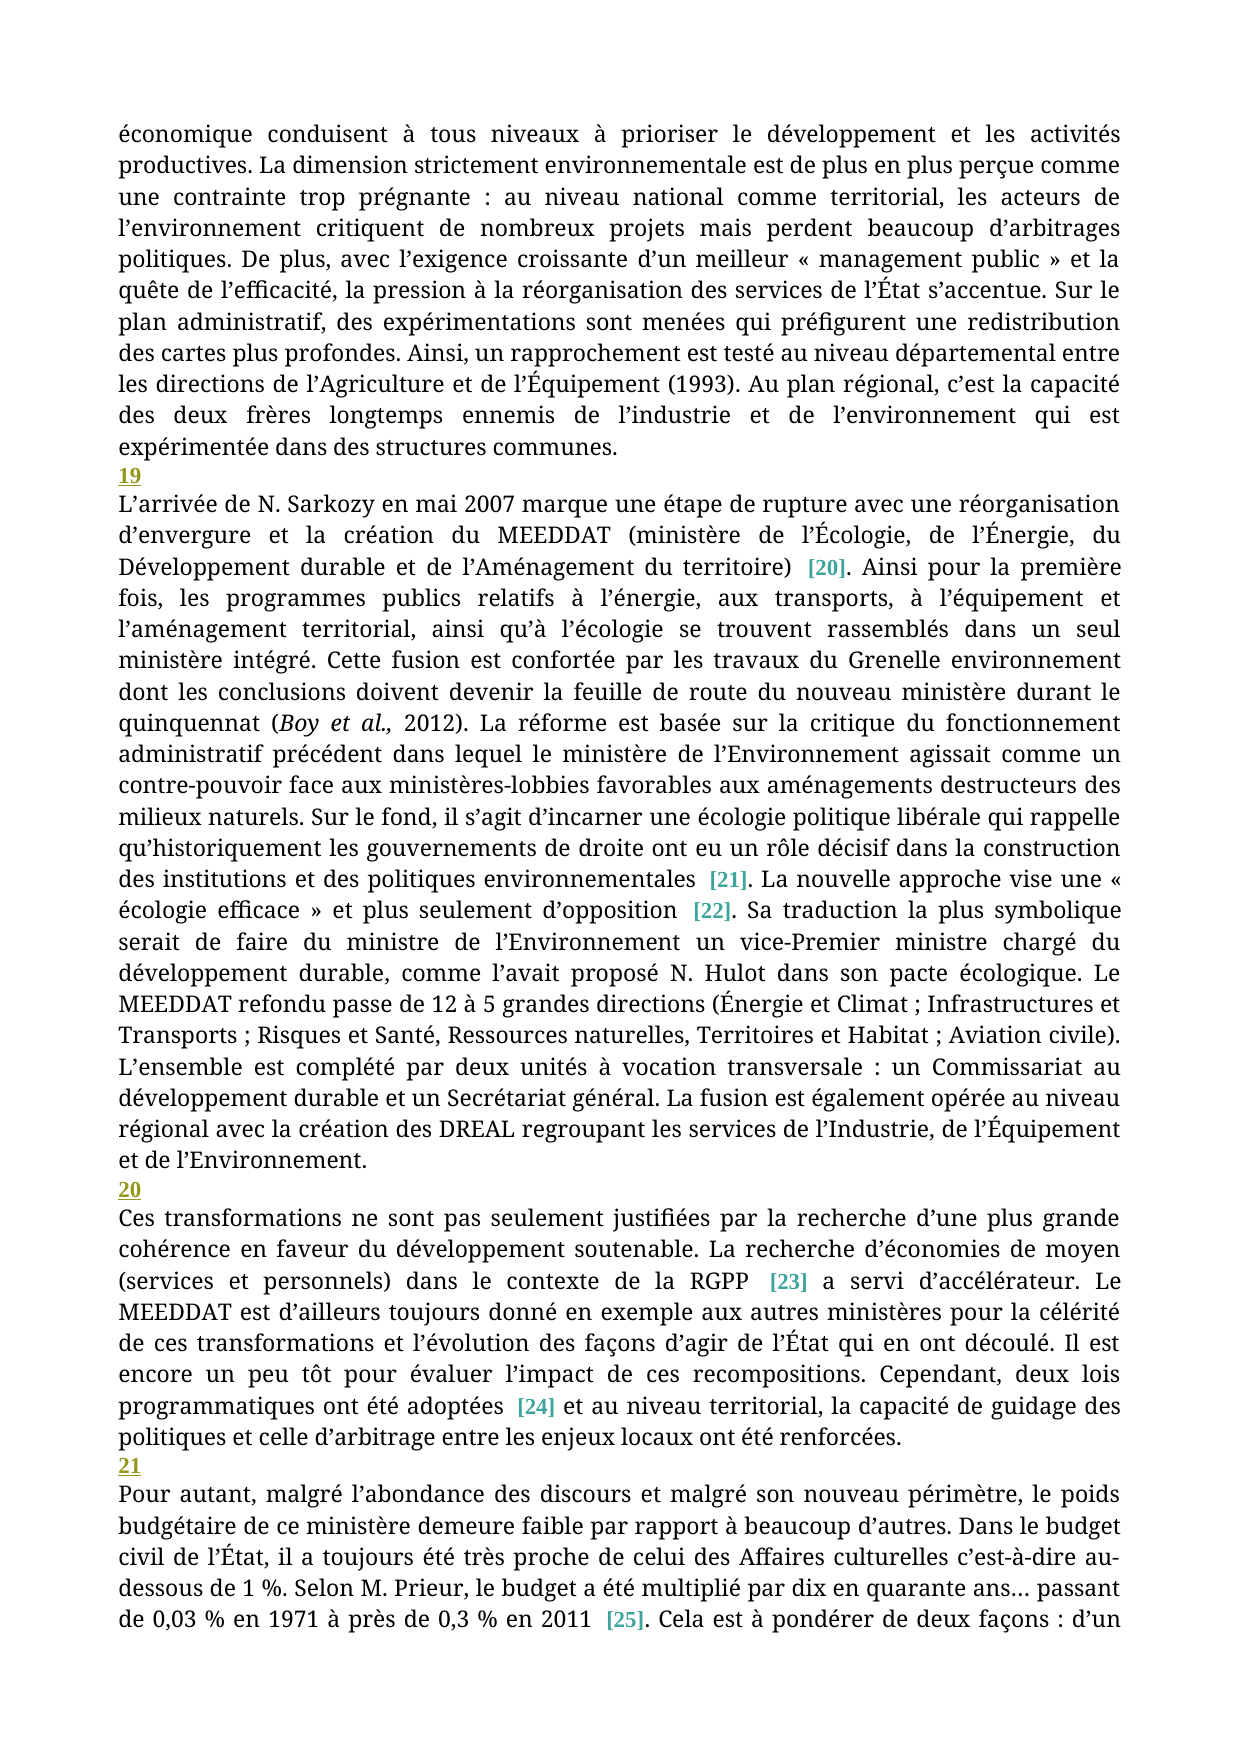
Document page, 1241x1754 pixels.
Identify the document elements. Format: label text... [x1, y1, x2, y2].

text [118, 118, 1122, 462]
text Ces transformations ne sont pas seulement justifiées par la recherche d’une plus grande cohérence en faveur du développement soutenable. La recherche d’économies de moyen (services et personnels) dans le contexte de la RGPP [23] a servi d’accélérateur. Le MEEDDAT est d’ailleurs toujours donné en exemple aux autres ministères pour la célérité de ces transformations et l’évolution des façons d’agir de l’État qui en ont découlé. Il est encore un peu tôt pour évaluer l’impact de ces recompositions. Cependant, deux lois programmatiques ont été adoptées [24] et au niveau territorial, la capacité de guidage des politiques et celle d’arbitrage entre les enjeux locaux ont été renforcées. [118, 1202, 1122, 1452]
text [118, 1478, 1122, 1635]
text 19 [118, 462, 1122, 488]
text L’arrivée de N. Sarkozy en mai 2007 marque une étape de rupture avec une réorganisation d’envergure et la création du MEEDDAT (ministère de l’Écologie, de l’Énergie, du Développement durable et de l’Aménagement du territoire) [20]. Ainsi pour la première fois, les programmes publics relatifs à l’énergie, aux transports, à l’équipement et l’aménagement territorial, ainsi qu’à l’écologie se trouvent rassemblés dans un seul ministère intégré. Cette fusion est confortée par les travaux du Grenelle environnement dont les conclusions doivent devenir la feuille de route du nouveau ministère durant le quinquennat (Boy et al., 2012). La réforme est basée sur la critique du fonctionnement administratif précédent dans lequel le ministère de l’Environnement agissait comme un contre-pouvoir face aux ministères-lobbies favorables aux aménagements destructeurs des milieux naturels. Sur le fond, il s’agit d’incarner une écologie politique libérale qui rappelle qu’historiquement les gouvernements de droite ont eu un rôle décisif dans la construction des institutions et des politiques environnementales [21]. La nouvelle approche vise une « écologie efficace » et plus seulement d’opposition [22]. Sa traduction la plus symbolique serait de faire du ministre de l’Environnement un vice-Premier ministre chargé du développement durable, comme l’avait proposé N. Hulot dans son pacte écologique. Le MEEDDAT refondu passe de 12 à 5 grandes directions (Énergie et Climat ; Infrastructures et Transports ; Risques et Santé, Ressources naturelles, Territoires et Habitat ; Aviation civile). L’ensemble est complété par deux unités à vocation transversale : un Commissariat au développement durable et un Secrétariat général. La fusion est également opérée au niveau régional avec la création des DREAL regroupant les services de l’Industrie, de l’Équipement et de l’Environnement. [118, 488, 1122, 1176]
text 21 [118, 1452, 1122, 1478]
text 20 [118, 1176, 1122, 1202]
